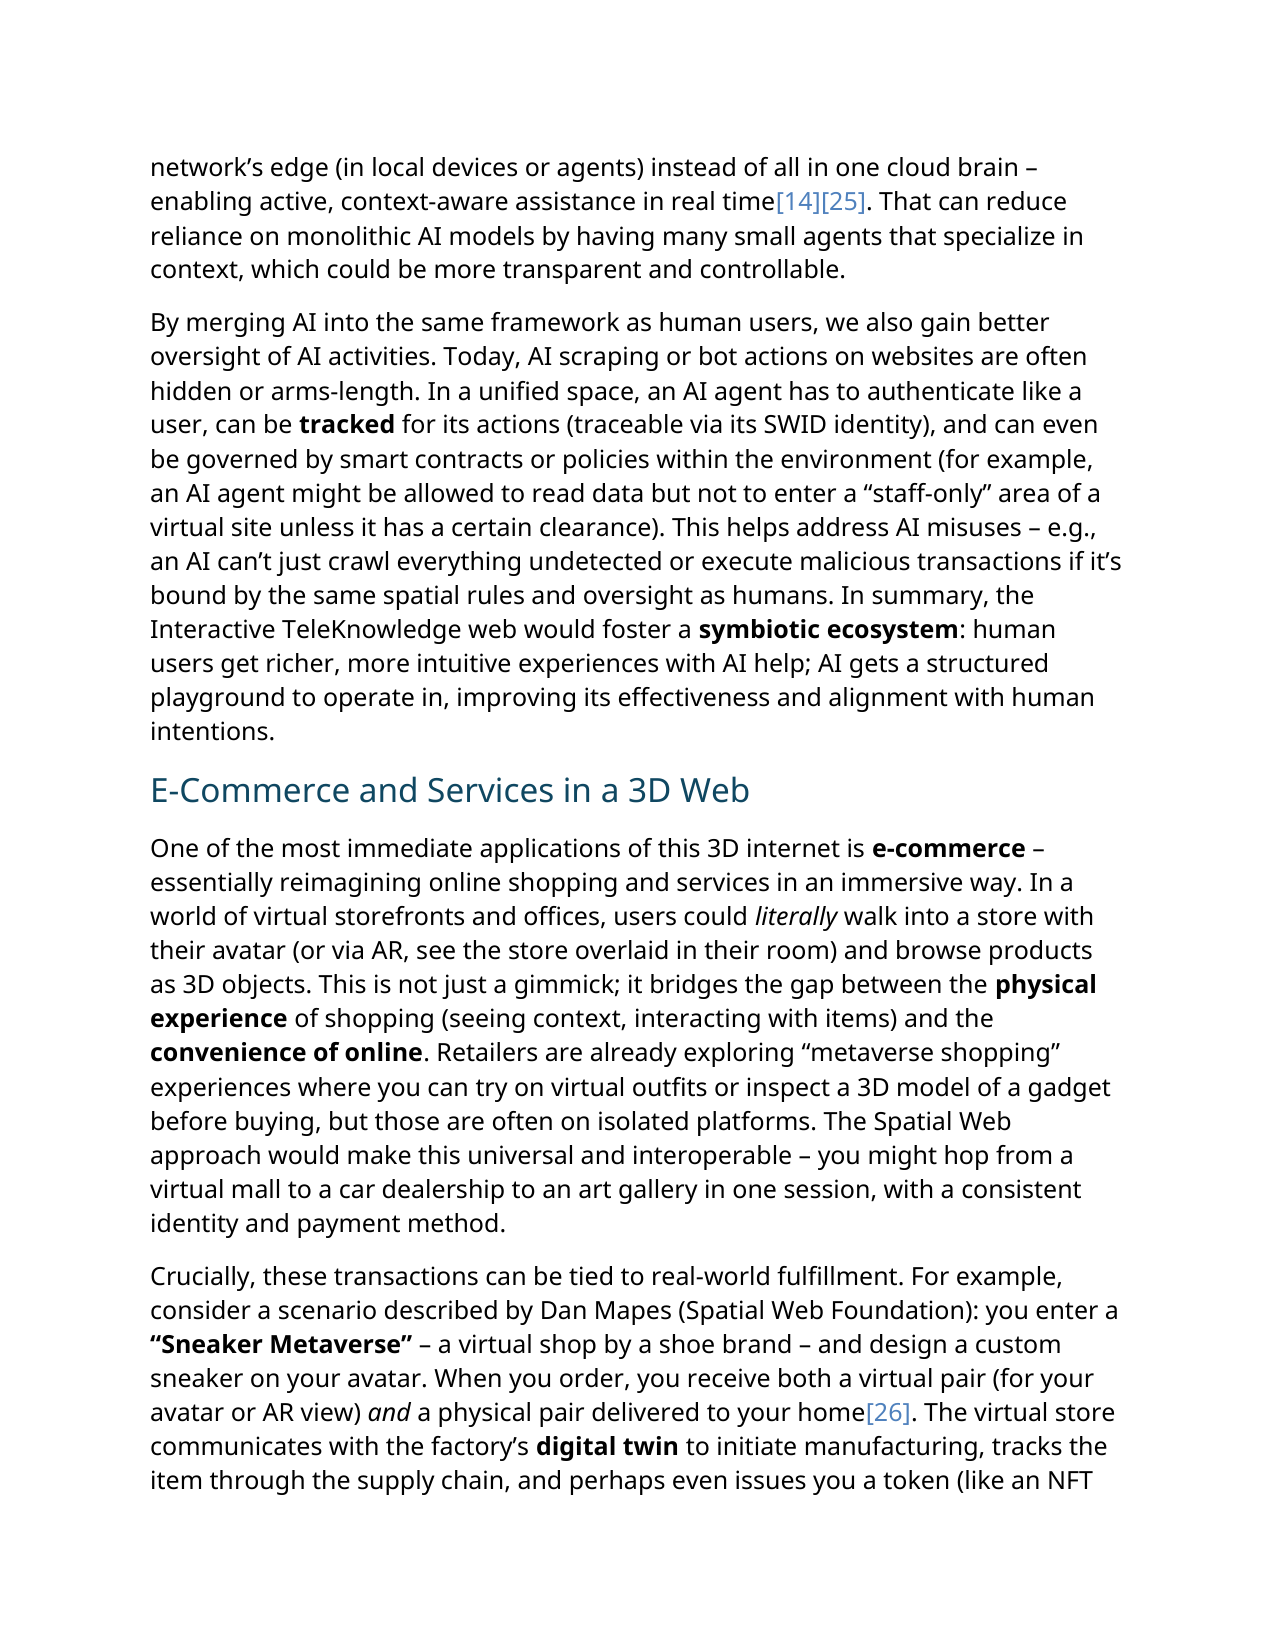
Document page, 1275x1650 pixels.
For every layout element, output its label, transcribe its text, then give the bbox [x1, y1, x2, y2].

text By merging AI into the same framework as human users, we also gain better oversight of AI activities. Today, AI scraping or bot actions on websites are often hidden or arms-length. In a unified space, an AI agent has to authenticate like a user, can be tracked for its actions (traceable via its SWID identity), and can even be governed by smart contracts or policies within the environment (for example, an AI agent might be allowed to read data but not to enter a “staff-only” area of a virtual site unless it has a certain clearance). This helps address AI misuses – e.g., an AI can’t just crawl everything undetected or execute malicious transactions if it’s bound by the same spatial rules and oversight as humans. In summary, the Interactive TeleKnowledge web would foster a symbiotic ecosystem: human users get richer, more intuitive experiences with AI help; AI gets a structured playground to operate in, improving its effectiveness and alignment with human intentions. [150, 305, 1125, 748]
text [150, 150, 1125, 286]
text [150, 1258, 1125, 1497]
subtitle E-Commerce and Services in a 3D Web [150, 767, 1125, 812]
text One of the most immediate applications of this 3D internet is e-commerce – essentially reimagining online shopping and services in an immersive way. In a world of virtual storefronts and offices, users could literally walk into a store with their avatar (or via AR, see the store overlaid in their room) and browse products as 3D objects. This is not just a gimmick; it bridges the gap between the physical experience of shopping (seeing context, interacting with items) and the convenience of online. Retailers are already exploring “metaverse shopping” experiences where you can try on virtual outfits or inspect a 3D model of a gadget before buying, but those are often on isolated platforms. The Spatial Web approach would make this universal and interoperable – you might hop from a virtual mall to a car dealership to an art gallery in one session, with a consistent identity and payment method. [150, 831, 1125, 1239]
